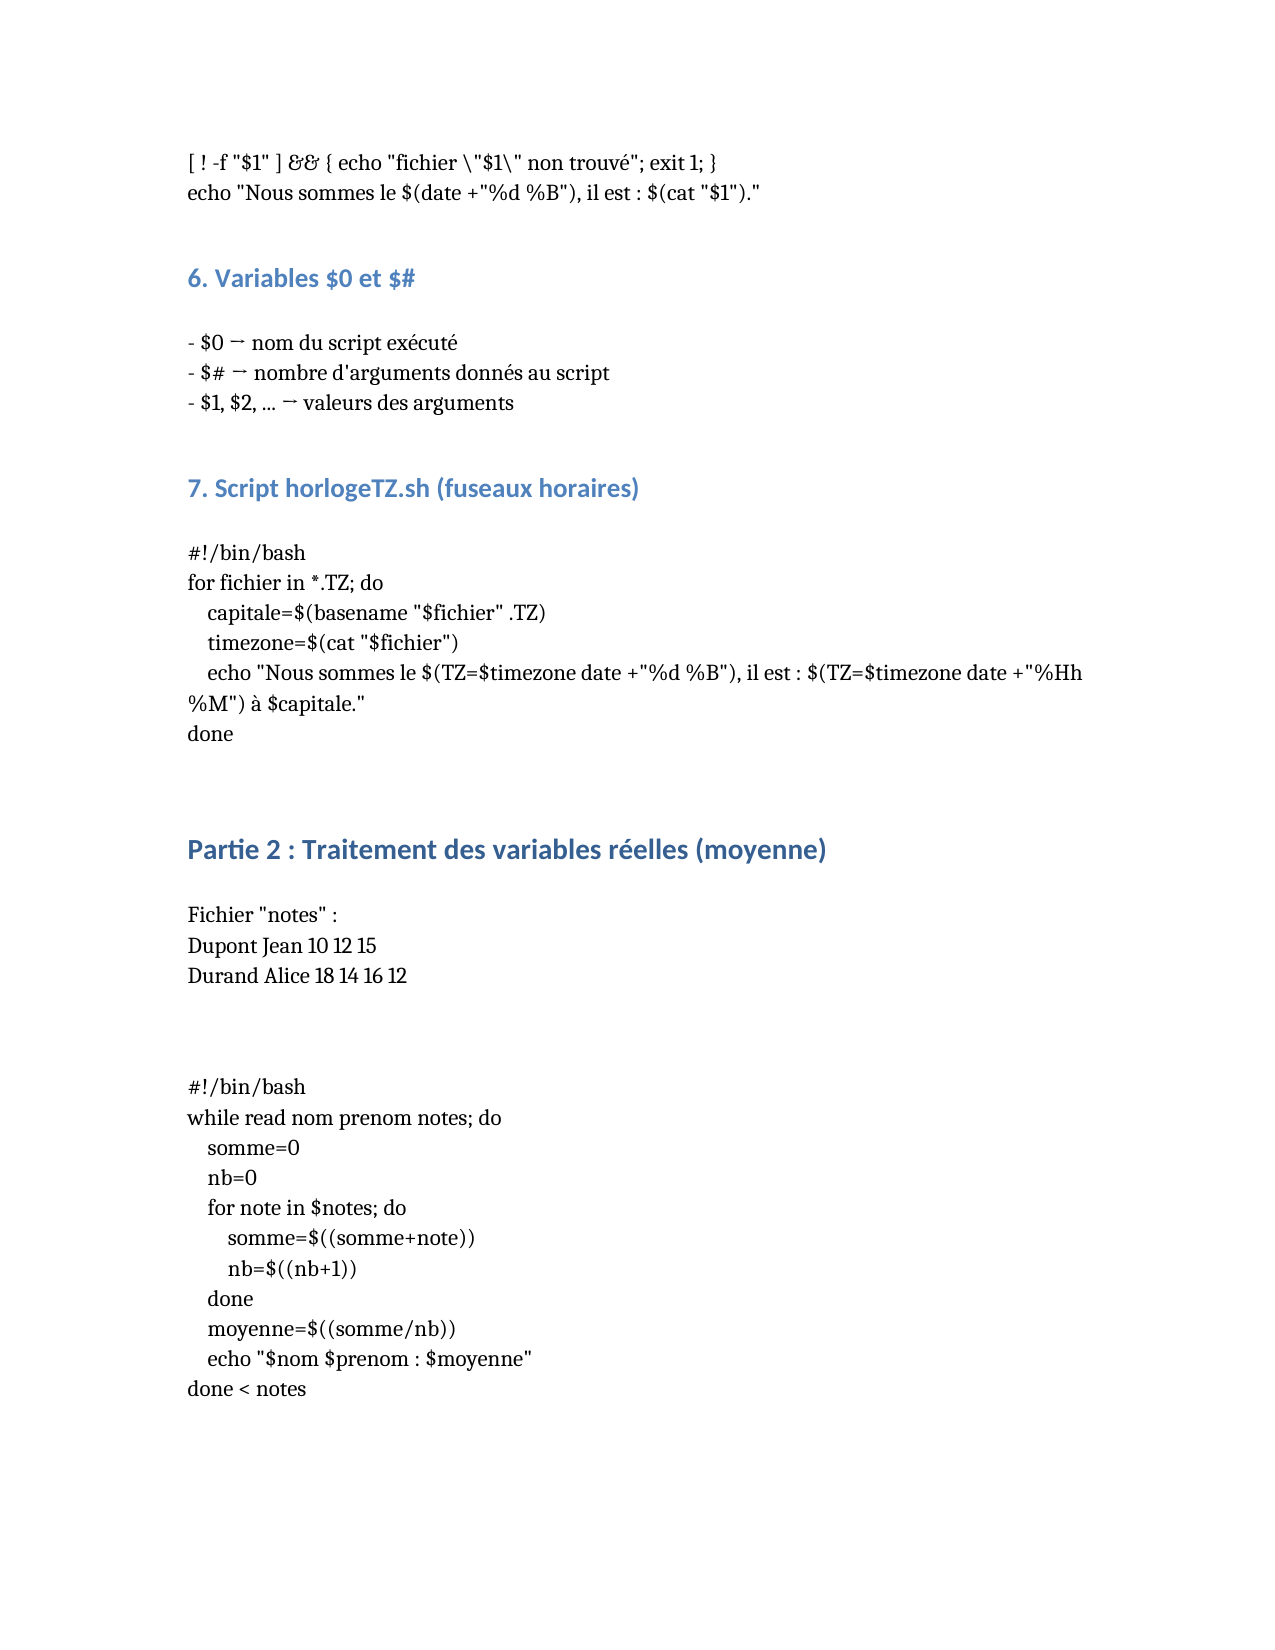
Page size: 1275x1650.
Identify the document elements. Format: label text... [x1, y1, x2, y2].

text #!/bin/bash while read nom prenom notes; do somme=0 nb=0 for note in $notes; do somme=$((somme+note)) nb=$((nb+1)) done moyenne=$((somme/nb)) echo "$nom $prenom : $moyenne" done < notes [187, 1044, 1087, 1433]
text #!/bin/bash for fichier in *.TZ; do capitale=$(basename "$fichier" .TZ) timezone=$(cat "$fichier") echo "Nous sommes le $(TZ=$timezone date +"%d %B"), il est : $(TZ=$timezone date +"%Hh%M") à $capitale." done [187, 509, 1087, 777]
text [187, 150, 1087, 237]
text Fichier "notes" : Dupont Jean 10 12 15 Durand Alice 18 14 16 12 [187, 872, 1087, 1019]
subtitle 6. Variables $0 et $# [187, 261, 1087, 294]
text - $0 → nom du script exécuté - $# → nombre d'arguments donnés au script - $1, $2, ... → valeurs des arguments [187, 299, 1087, 447]
subtitle Partie 2 : Traitement des variables réelles (moyenne) [187, 831, 1087, 867]
subtitle 7. Script horlogeTZ.sh (fuseaux horaires) [187, 471, 1087, 504]
